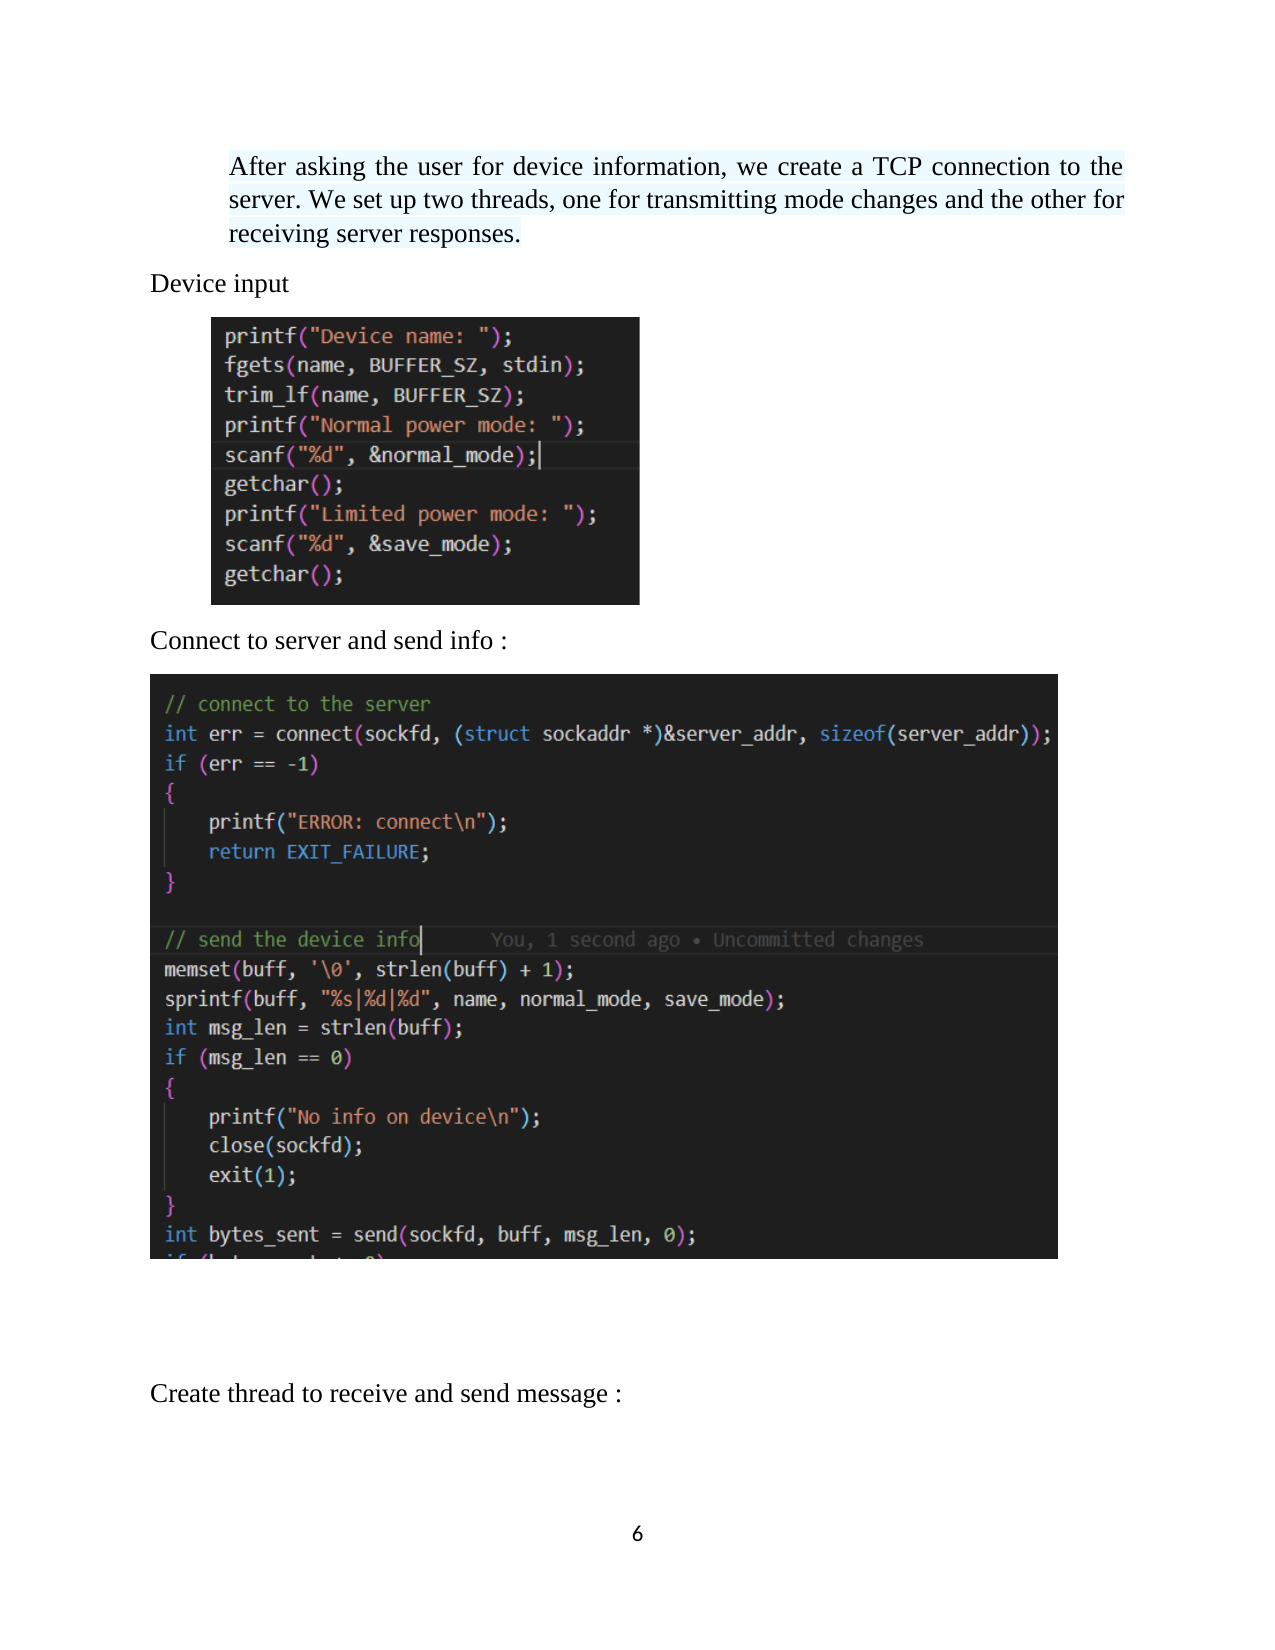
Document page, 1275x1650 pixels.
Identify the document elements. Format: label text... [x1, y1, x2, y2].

picture [211, 317, 640, 605]
picture [150, 674, 1058, 1259]
text Device input [150, 267, 1125, 298]
text Create thread to receive and send message : [150, 1377, 1125, 1409]
text Connect to server and send info : [150, 624, 1125, 655]
